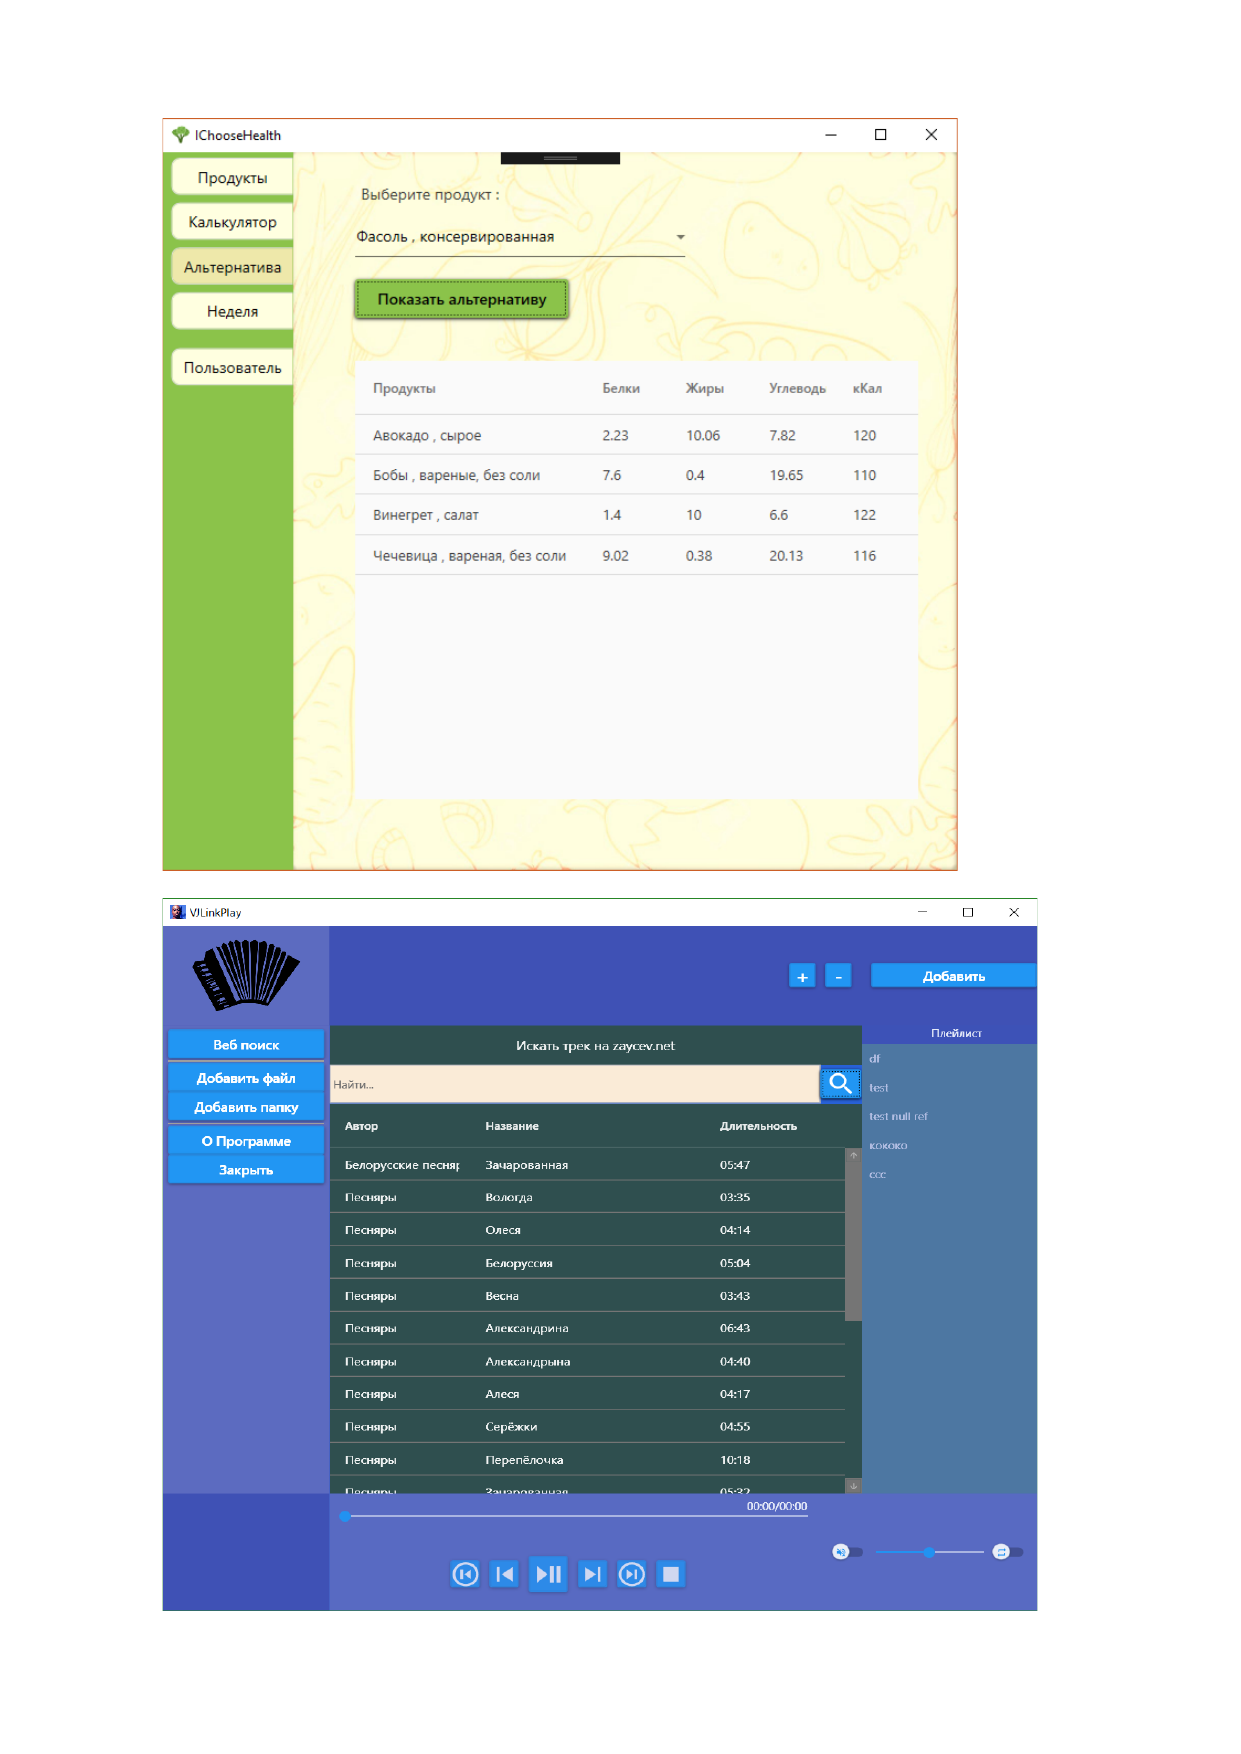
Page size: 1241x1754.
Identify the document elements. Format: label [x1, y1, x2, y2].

picture [162, 898, 1038, 1611]
picture [162, 118, 958, 871]
